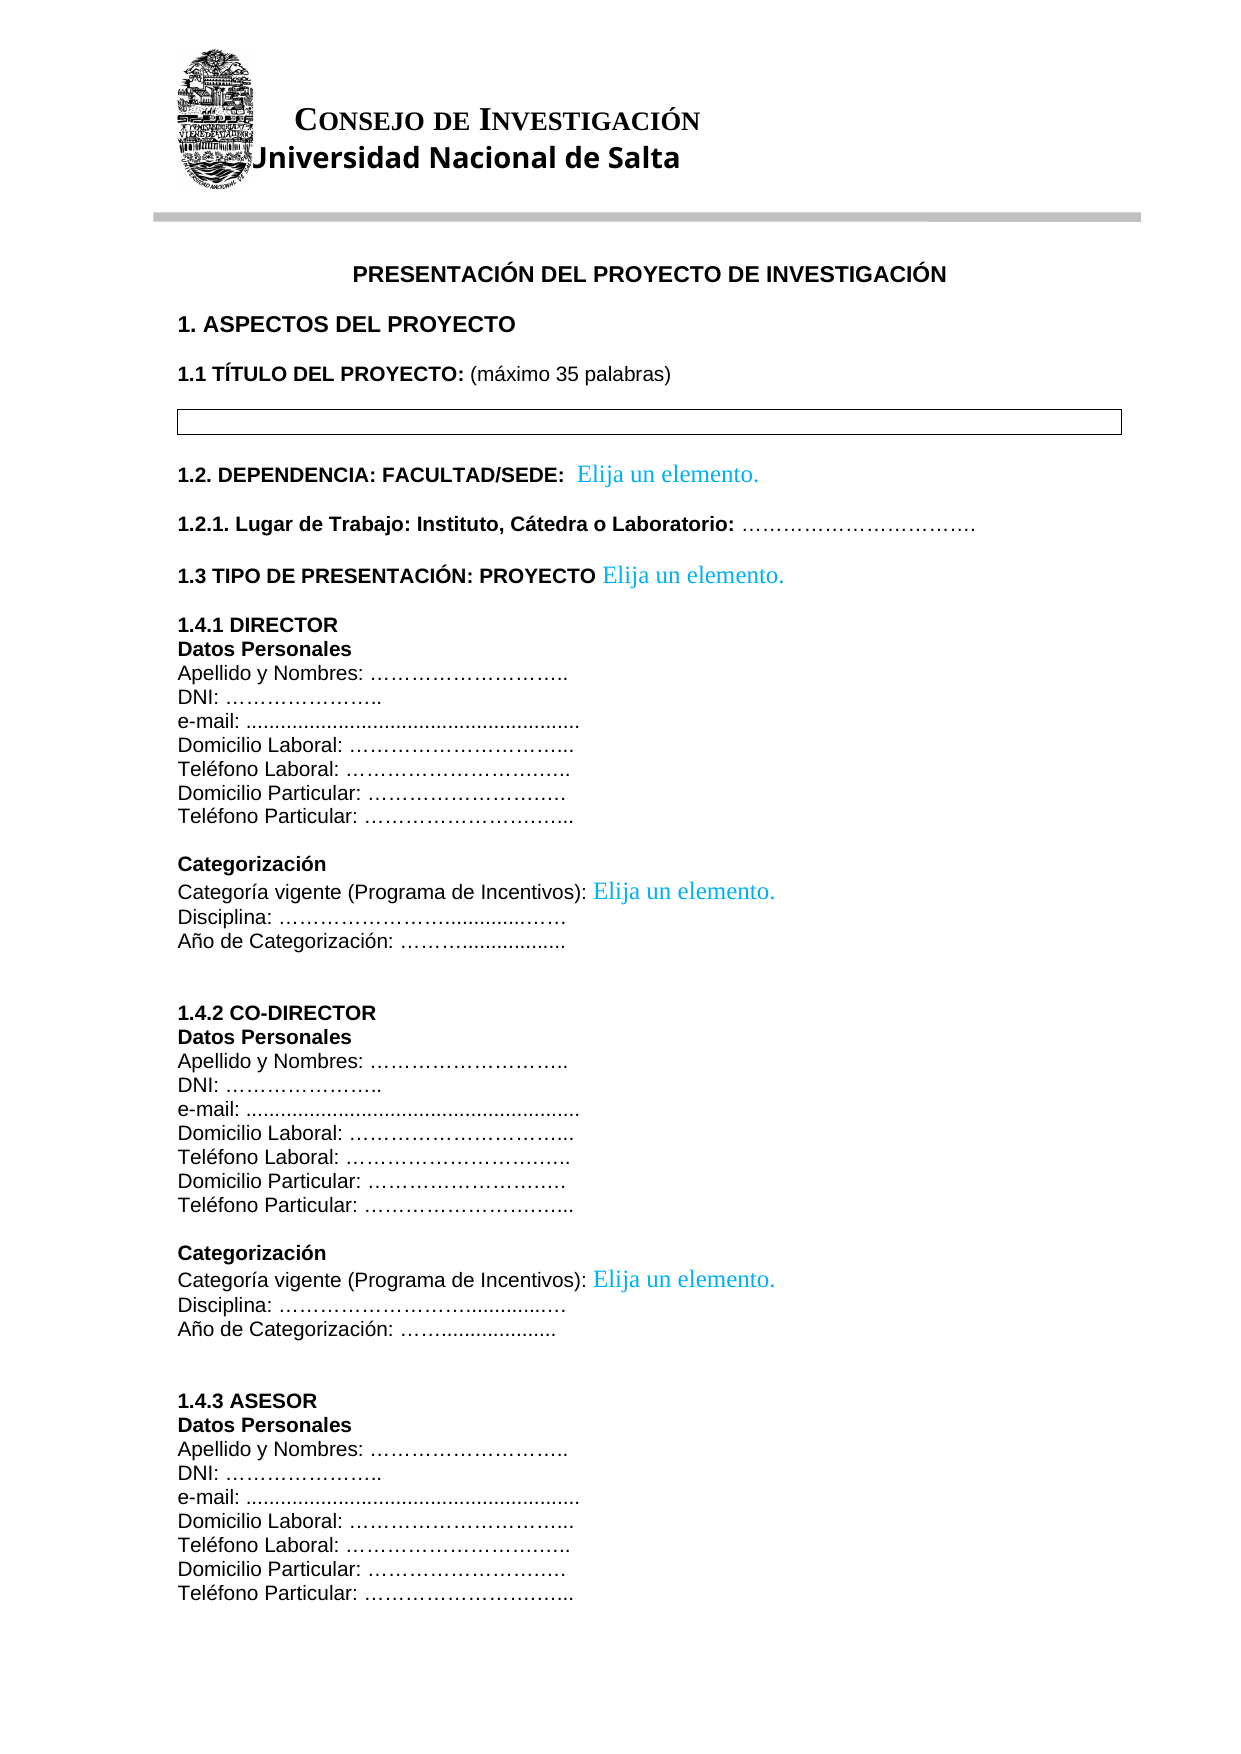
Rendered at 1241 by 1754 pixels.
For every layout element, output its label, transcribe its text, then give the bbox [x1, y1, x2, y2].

text Datos Personales [177, 1025, 1122, 1049]
table_header [178, 410, 1121, 434]
text Teléfono Laboral: ……………………….….. [177, 1144, 1122, 1168]
text Categoría vigente (Programa de Incentivos): [177, 1264, 1122, 1293]
text e-mail: .......................................................... [177, 708, 1122, 732]
text 1.4.3 ASESOR [177, 1389, 1122, 1413]
text Categorización [177, 1240, 1122, 1264]
text Apellido y Nombres: ……………………….. [177, 1049, 1122, 1073]
text 1.4.1 DIRECTOR [177, 613, 1122, 637]
text 1.1 TÍTULO DEL PROYECTO: (máximo 35 palabras) [177, 361, 1122, 385]
text 1.3 TIPO DE PRESENTACIÓN: PROYECTO [177, 560, 1122, 589]
text Domicilio Particular: …………………….…. [177, 1557, 1122, 1581]
text Domicilio Particular: …………………….…. [177, 1168, 1122, 1192]
text Domicilio Laboral: …………………………... [177, 1121, 1122, 1144]
text PRESENTACIÓN DEL PROYECTO DE INVESTIGACIÓN [177, 261, 1122, 287]
text e-mail: .......................................................... [177, 1097, 1122, 1121]
text Teléfono Particular: …………………….…... [177, 1581, 1122, 1604]
text Categoría vigente (Programa de Incentivos): [177, 876, 1122, 905]
text Teléfono Particular: …………………….…... [177, 1192, 1122, 1216]
text Datos Personales [177, 1413, 1122, 1437]
text e-mail: .......................................................... [177, 1485, 1122, 1509]
text Apellido y Nombres: ……………………….. [177, 661, 1122, 684]
text 1.4.2 CO-DIRECTOR [177, 1001, 1122, 1025]
text Teléfono Laboral: ……………………….….. [177, 1533, 1122, 1557]
text Domicilio Particular: …………………….…. [177, 780, 1122, 804]
text Teléfono Particular: …………………….…... [177, 804, 1122, 828]
text 1.2. DEPENDENCIA: FACULTAD/SEDE: [177, 459, 1122, 488]
text Apellido y Nombres: ……………………….. [177, 1437, 1122, 1461]
text Disciplina: ……………………..............…… [177, 905, 1122, 929]
text 1.2.1. Lugar de Trabajo: Instituto, Cátedra o Laboratorio: ……………………………. [177, 512, 1122, 536]
text Año de Categorización: ……….................. [177, 929, 1122, 953]
text Año de Categorización: …….................... [177, 1317, 1122, 1341]
text DNI: ………………….. [177, 1461, 1122, 1485]
picture [175, 47, 254, 189]
text Datos Personales [177, 637, 1122, 661]
text 1. ASPECTOS DEL PROYECTO [177, 311, 1122, 337]
text Teléfono Laboral: ……………………….….. [177, 756, 1122, 780]
text Categorización [177, 852, 1122, 876]
text Domicilio Laboral: …………………………... [177, 1509, 1122, 1533]
text Domicilio Laboral: …………………………... [177, 732, 1122, 756]
text DNI: ………………….. [177, 1073, 1122, 1097]
text DNI: ………………….. [177, 684, 1122, 708]
text Disciplina: ………………………..............… [177, 1293, 1122, 1317]
